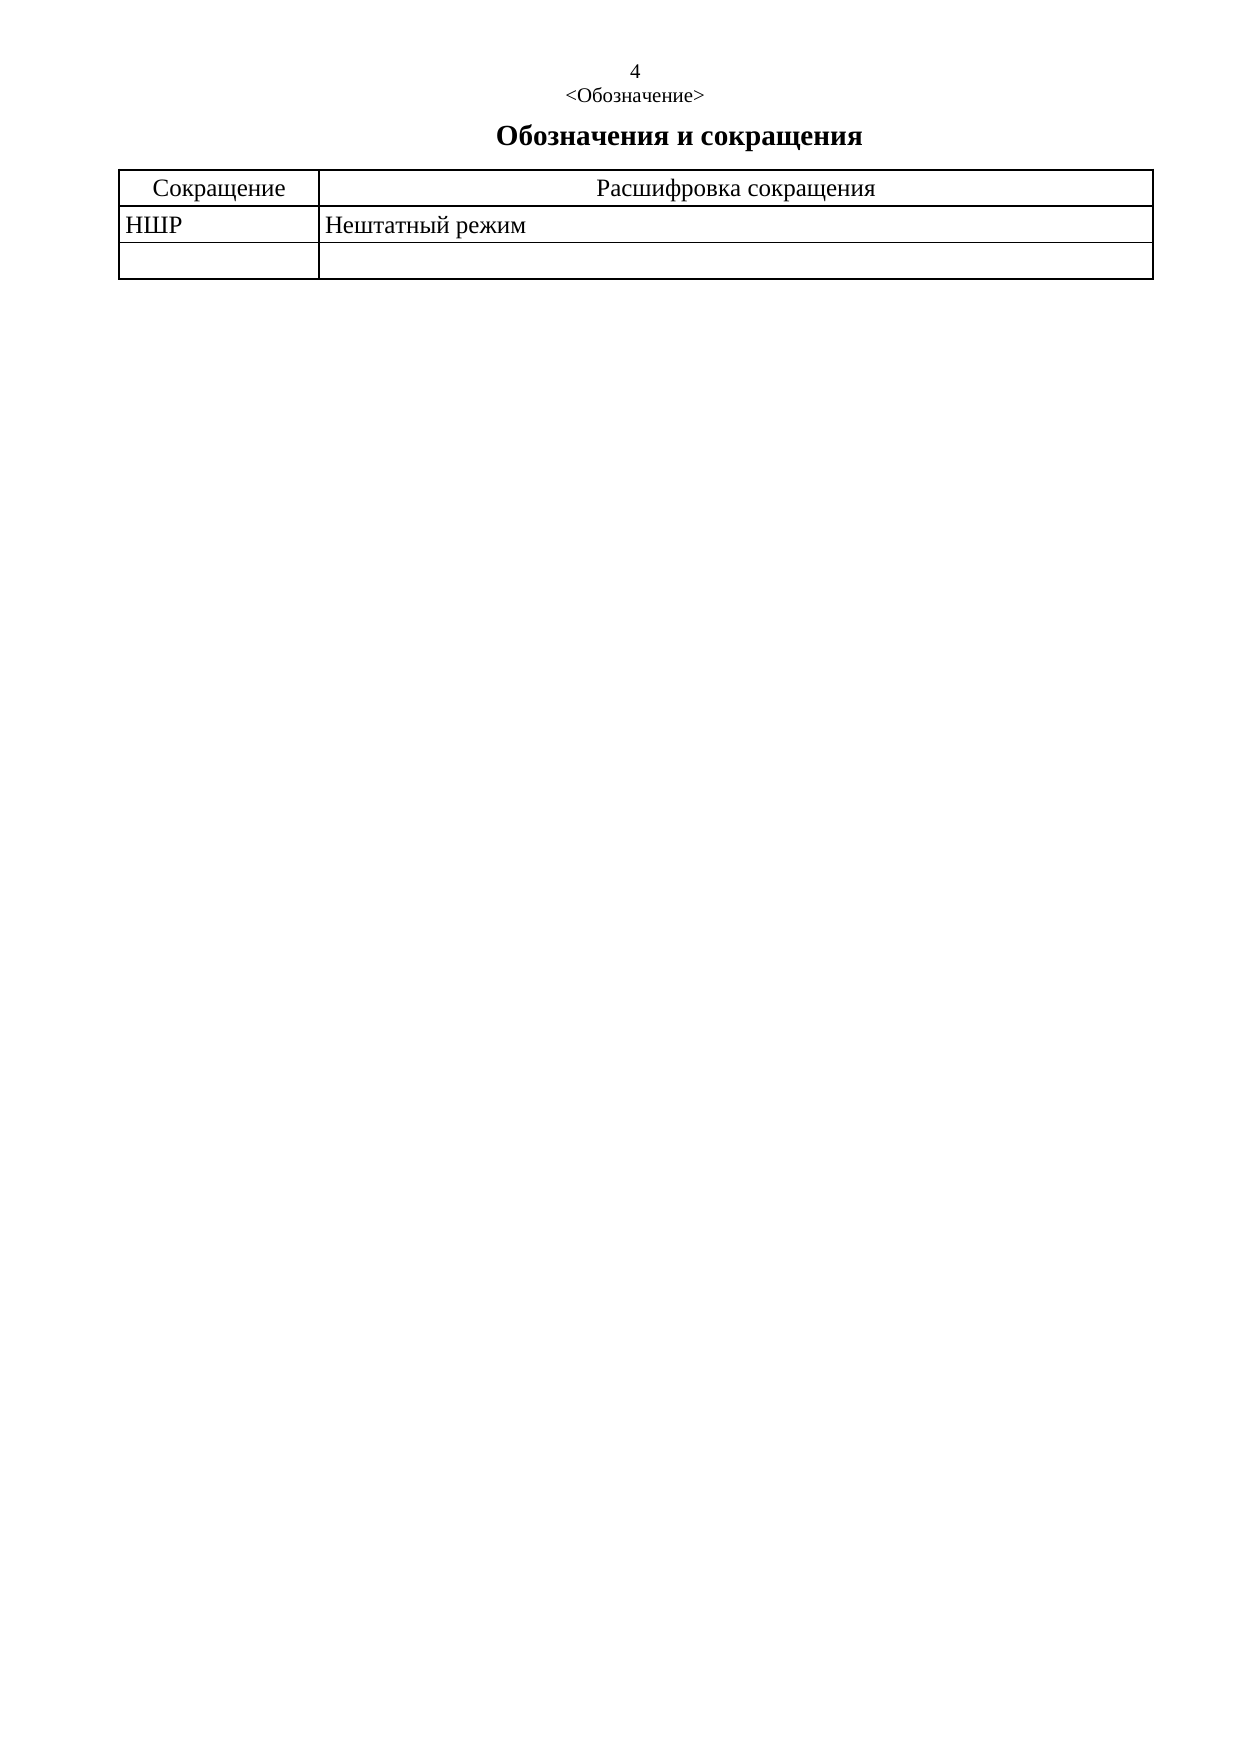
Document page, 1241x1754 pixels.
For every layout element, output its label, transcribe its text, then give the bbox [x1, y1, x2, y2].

table_cell [320, 243, 1152, 277]
table_cell [120, 243, 318, 277]
table_cell НШР [120, 207, 318, 242]
subtitle Обозначения и сокращения [207, 118, 1152, 152]
table_header Сокращение [120, 171, 318, 205]
table_header Расшифровка сокращения [320, 171, 1152, 205]
table_cell Нештатный режим [320, 207, 1152, 242]
